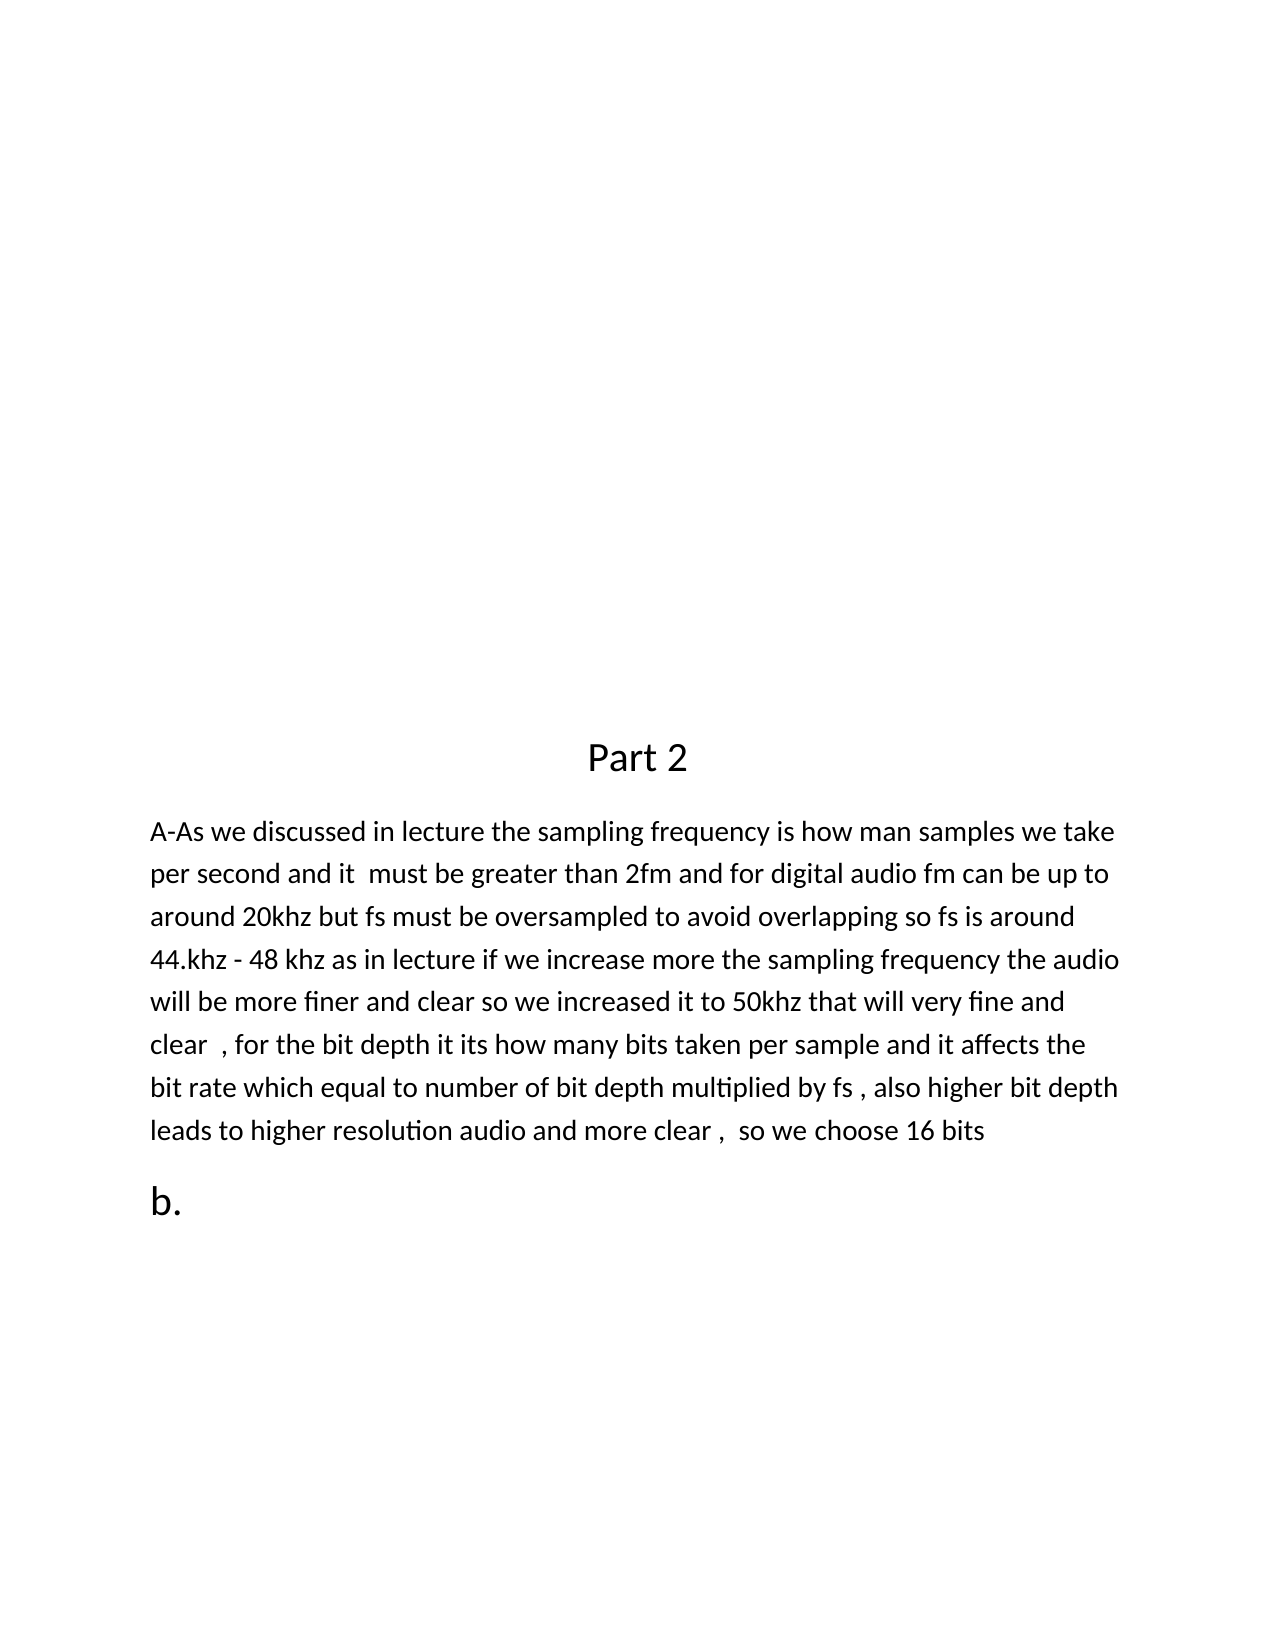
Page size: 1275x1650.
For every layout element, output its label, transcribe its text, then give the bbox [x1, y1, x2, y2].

text Part 2 [150, 731, 1125, 782]
text A-As we discussed in lecture the sampling frequency is how man samples we take per second and it must be greater than 2fm and for digital audio fm can be up to around 20khz but fs must be oversampled to avoid overlapping so fs is around 44.khz - 48 khz as in lecture if we increase more the sampling frequency the audio will be more finer and clear so we increased it to 50khz that will very fine and clear , for the bit depth it its how many bits taken per sample and it affects the bit rate which equal to number of bit depth multiplied by fs , also higher bit depth leads to higher resolution audio and more clear , so we choose 16 bits [150, 813, 1125, 1147]
text b. [150, 1175, 1125, 1226]
